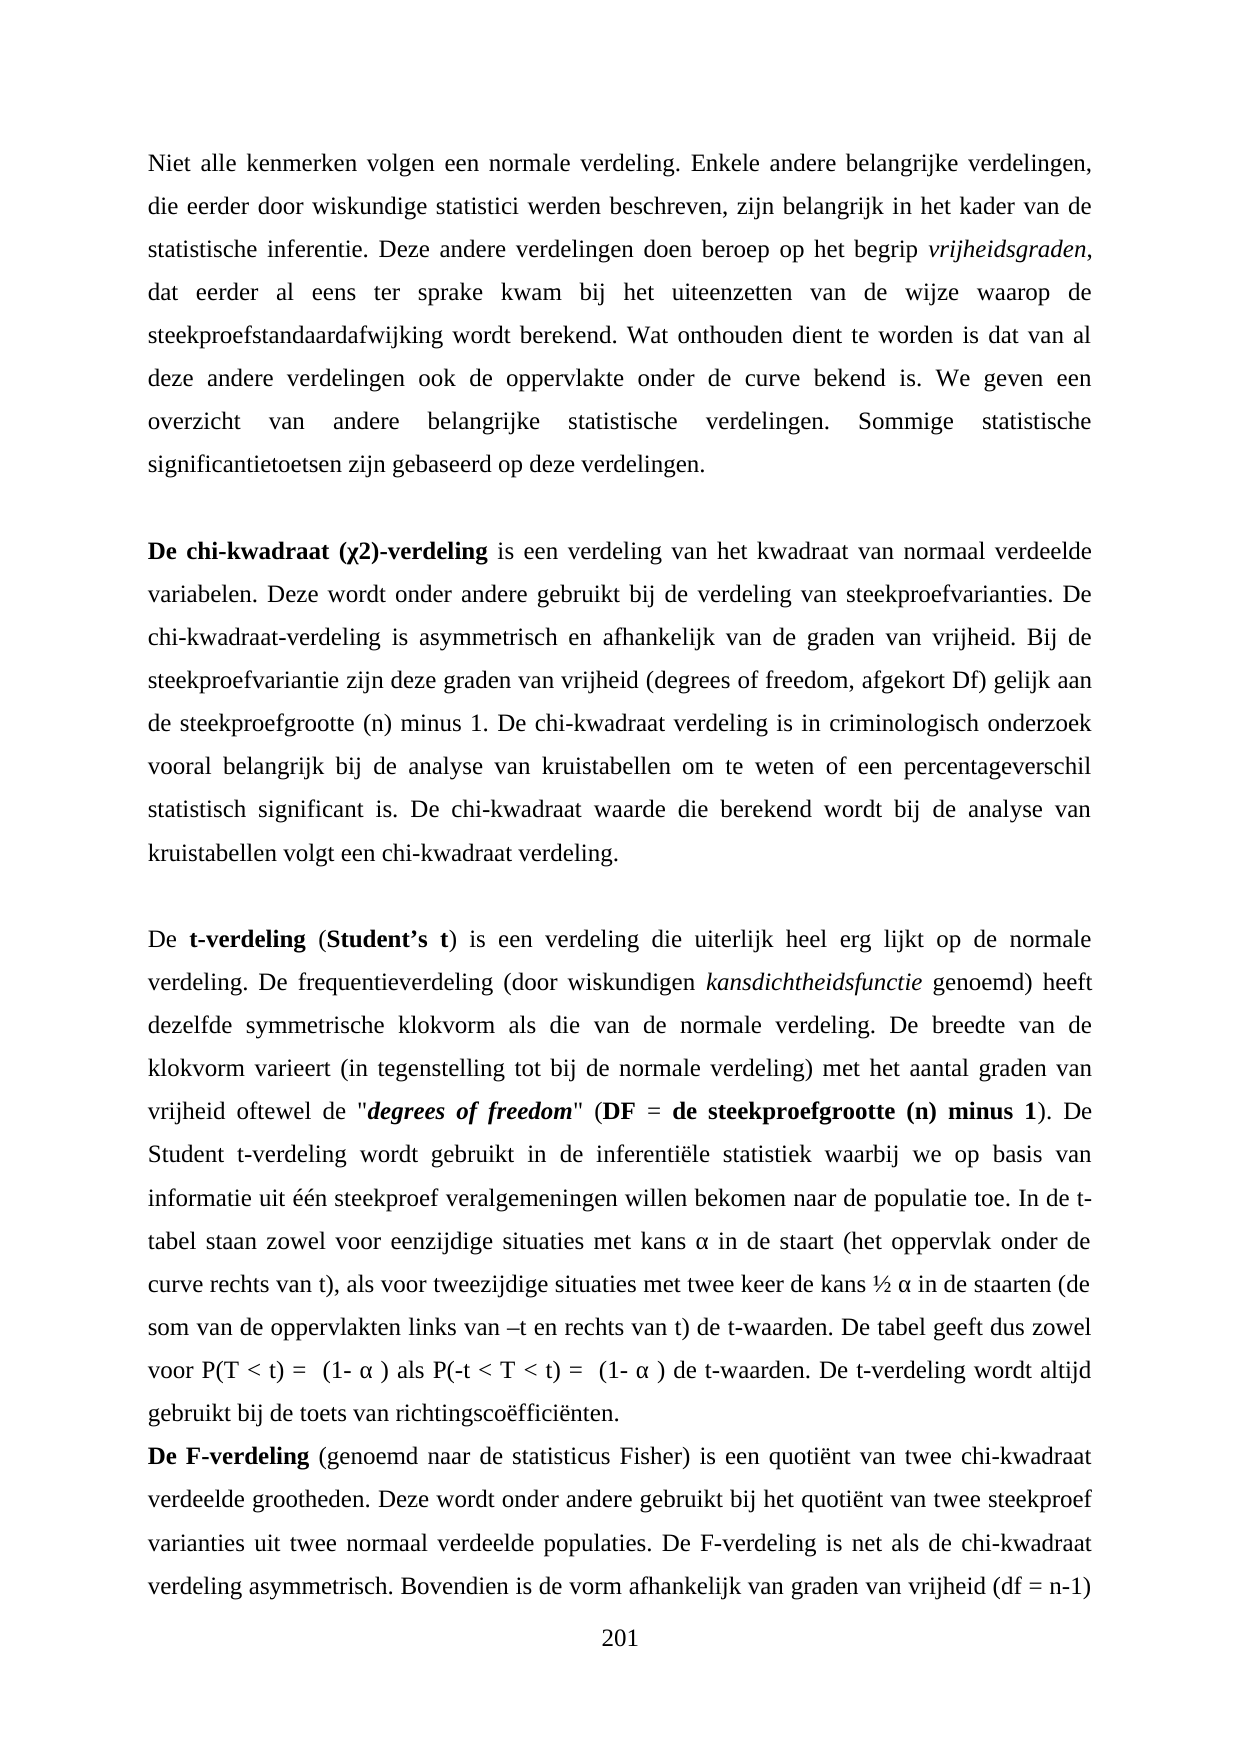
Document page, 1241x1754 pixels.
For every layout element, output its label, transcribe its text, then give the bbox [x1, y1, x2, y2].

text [148, 1441, 1093, 1599]
text De chi-kwadraat (χ2)-verdeling is een verdeling van het kwadraat van normaal verdeelde variabelen. Deze wordt onder andere gebruikt bij de verdeling van steekproefvarianties. De chi-kwadraat-verdeling is asymmetrisch en afhankelijk van de graden van vrijheid. Bij de steekproefvariantie zijn deze graden van vrijheid (degrees of freedom, afgekort Df) gelijk aan de steekproefgrootte (n) minus 1. De chi-kwadraat verdeling is in criminologisch onderzoek vooral belangrijk bij de analyse van kruistabellen om te weten of een percentageverschil statistisch significant is. De chi-kwadraat waarde die berekend wordt bij de analyse van kruistabellen volgt een chi-kwadraat verdeling. [148, 536, 1093, 866]
text Niet alle kenmerken volgen een normale verdeling. Enkele andere belangrijke verdelingen, die eerder door wiskundige statistici werden beschreven, zijn belangrijk in het kader van de statistische inferentie. Deze andere verdelingen doen beroep op het begrip vrijheidsgraden, dat eerder al eens ter sprake kwam bij het uiteenzetten van de wijze waarop de steekproefstandaardafwijking wordt berekend. Wat onthouden dient te worden is dat van al deze andere verdelingen ook de oppervlakte onder de curve bekend is. We geven een overzicht van andere belangrijke statistische verdelingen. Sommige statistische significantietoetsen zijn gebaseerd op deze verdelingen. [148, 148, 1093, 478]
text De t-verdeling (Student’s t) is een verdeling die uiterlijk heel erg lijkt op de normale verdeling. De frequentieverdeling (door wiskundigen kansdichtheidsfunctie genoemd) heeft dezelfde symmetrische klokvorm als die van de normale verdeling. De breedte van de klokvorm varieert (in tegenstelling tot bij de normale verdeling) met het aantal graden van vrijheid oftewel de "degrees of freedom" (DF = de steekproefgrootte (n) minus 1). De Student t-verdeling wordt gebruikt in de inferentiële statistiek waarbij we op basis van informatie uit één steekproef veralgemeningen willen bekomen naar de populatie toe. In de t-tabel staan zowel voor eenzijdige situaties met kans α in de staart (het oppervlak onder de curve rechts van t), als voor tweezijdige situaties met twee keer de kans ½ α in de staarten (de som van de oppervlakten links van –t en rechts van t) de t-waarden. De tabel geeft dus zowel voor P(T < t) = (1- α ) als P(-t < T < t) = (1- α ) de t-waarden. De t-verdeling wordt altijd gebruikt bij de toets van richtingscoëfficiënten. [148, 924, 1093, 1427]
